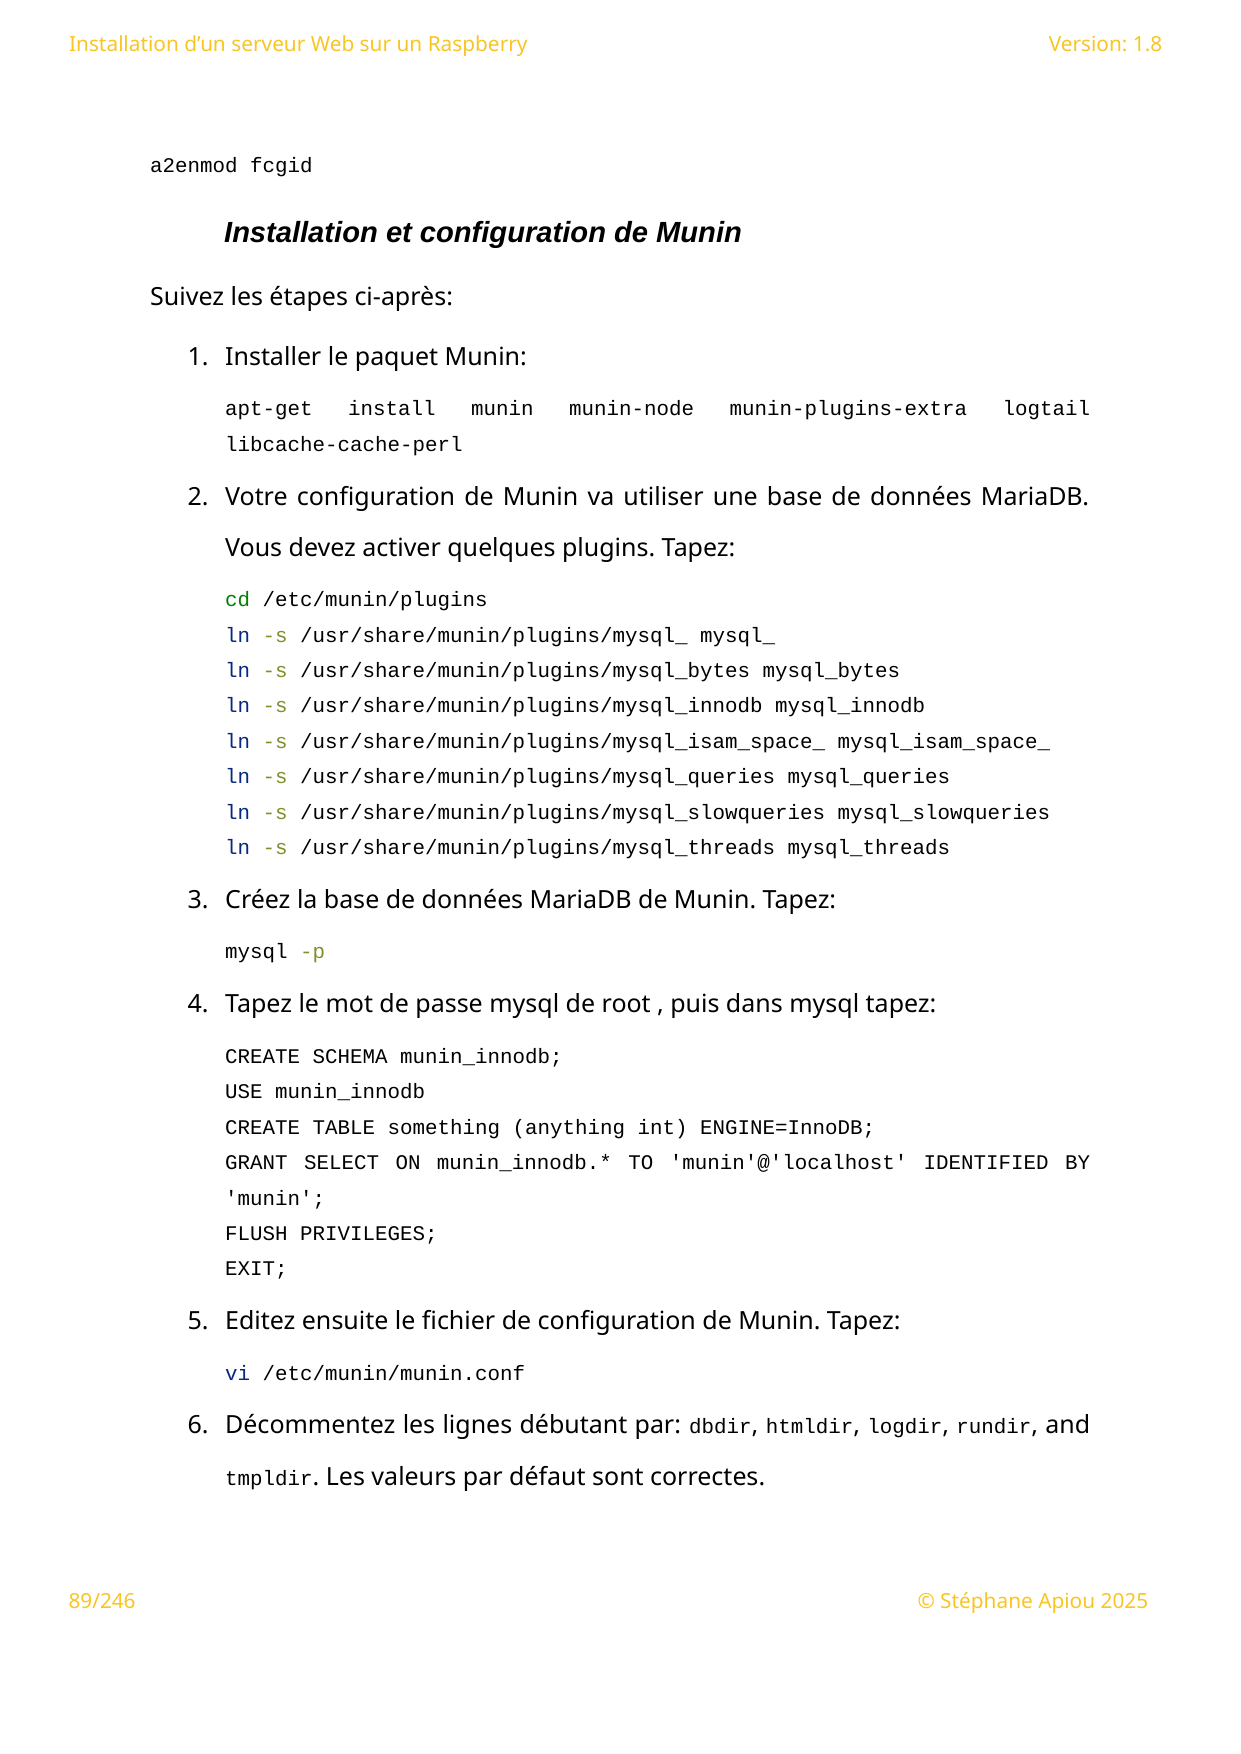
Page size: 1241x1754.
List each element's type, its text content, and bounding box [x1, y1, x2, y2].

list Editez ensuite le fichier de configuration de Munin. Tapez: [187, 1303, 1090, 1337]
text a2enmod fcgid [150, 155, 1090, 179]
list ln -s /usr/share/munin/plugins/mysql_slowqueries mysql_slowqueries [225, 802, 1090, 825]
list apt-get install munin munin-node munin-plugins-extra logtail libcache-cache-perl [225, 398, 1090, 457]
list Installer le paquet Munin: [187, 338, 1090, 372]
list Décommentez les lignes débutant par: dbdir, htmldir, logdir, rundir, and tmpldir. Les valeurs par défaut sont correctes. [187, 1407, 1090, 1492]
list ln -s /usr/share/munin/plugins/mysql_isam_space_ mysql_isam_space_ [225, 731, 1090, 754]
list ln -s /usr/share/munin/plugins/mysql_queries mysql_queries [225, 766, 1090, 790]
list USE munin_innodb [225, 1081, 1090, 1105]
list Créez la base de données MariaDB de Munin. Tapez: [187, 881, 1090, 916]
list FLUSH PRIVILEGES; [225, 1223, 1090, 1247]
list cd /etc/munin/plugins [225, 589, 1090, 613]
list ln -s /usr/share/munin/plugins/mysql_bytes mysql_bytes [225, 660, 1090, 684]
list ln -s /usr/share/munin/plugins/mysql_threads mysql_threads [225, 837, 1090, 861]
list vi /etc/munin/munin.conf [225, 1363, 1090, 1386]
list Tapez le mot de passe mysql de root , puis dans mysql tapez: [187, 986, 1090, 1020]
list Votre configuration de Munin va utiliser une base de données MariaDB. Vous devez activer quelques plugins. Tapez: [187, 478, 1090, 563]
list ln -s /usr/share/munin/plugins/mysql_innodb mysql_innodb [225, 695, 1090, 719]
list ln -s /usr/share/munin/plugins/mysql_ mysql_ [225, 624, 1090, 648]
list CREATE TABLE something (anything int) ENGINE=InnoDB; [225, 1117, 1090, 1140]
list mysql -p [225, 941, 1090, 965]
list GRANT SELECT ON munin_innodb.* TO 'munin'@'localhost' IDENTIFIED BY 'munin'; [225, 1152, 1090, 1211]
text Suivez les étapes ci-après: [150, 278, 1090, 312]
list CREATE SCHEMA munin_innodb; [225, 1046, 1090, 1069]
list EXIT; [225, 1258, 1090, 1282]
subtitle Installation et configuration de Munin [150, 216, 1090, 249]
